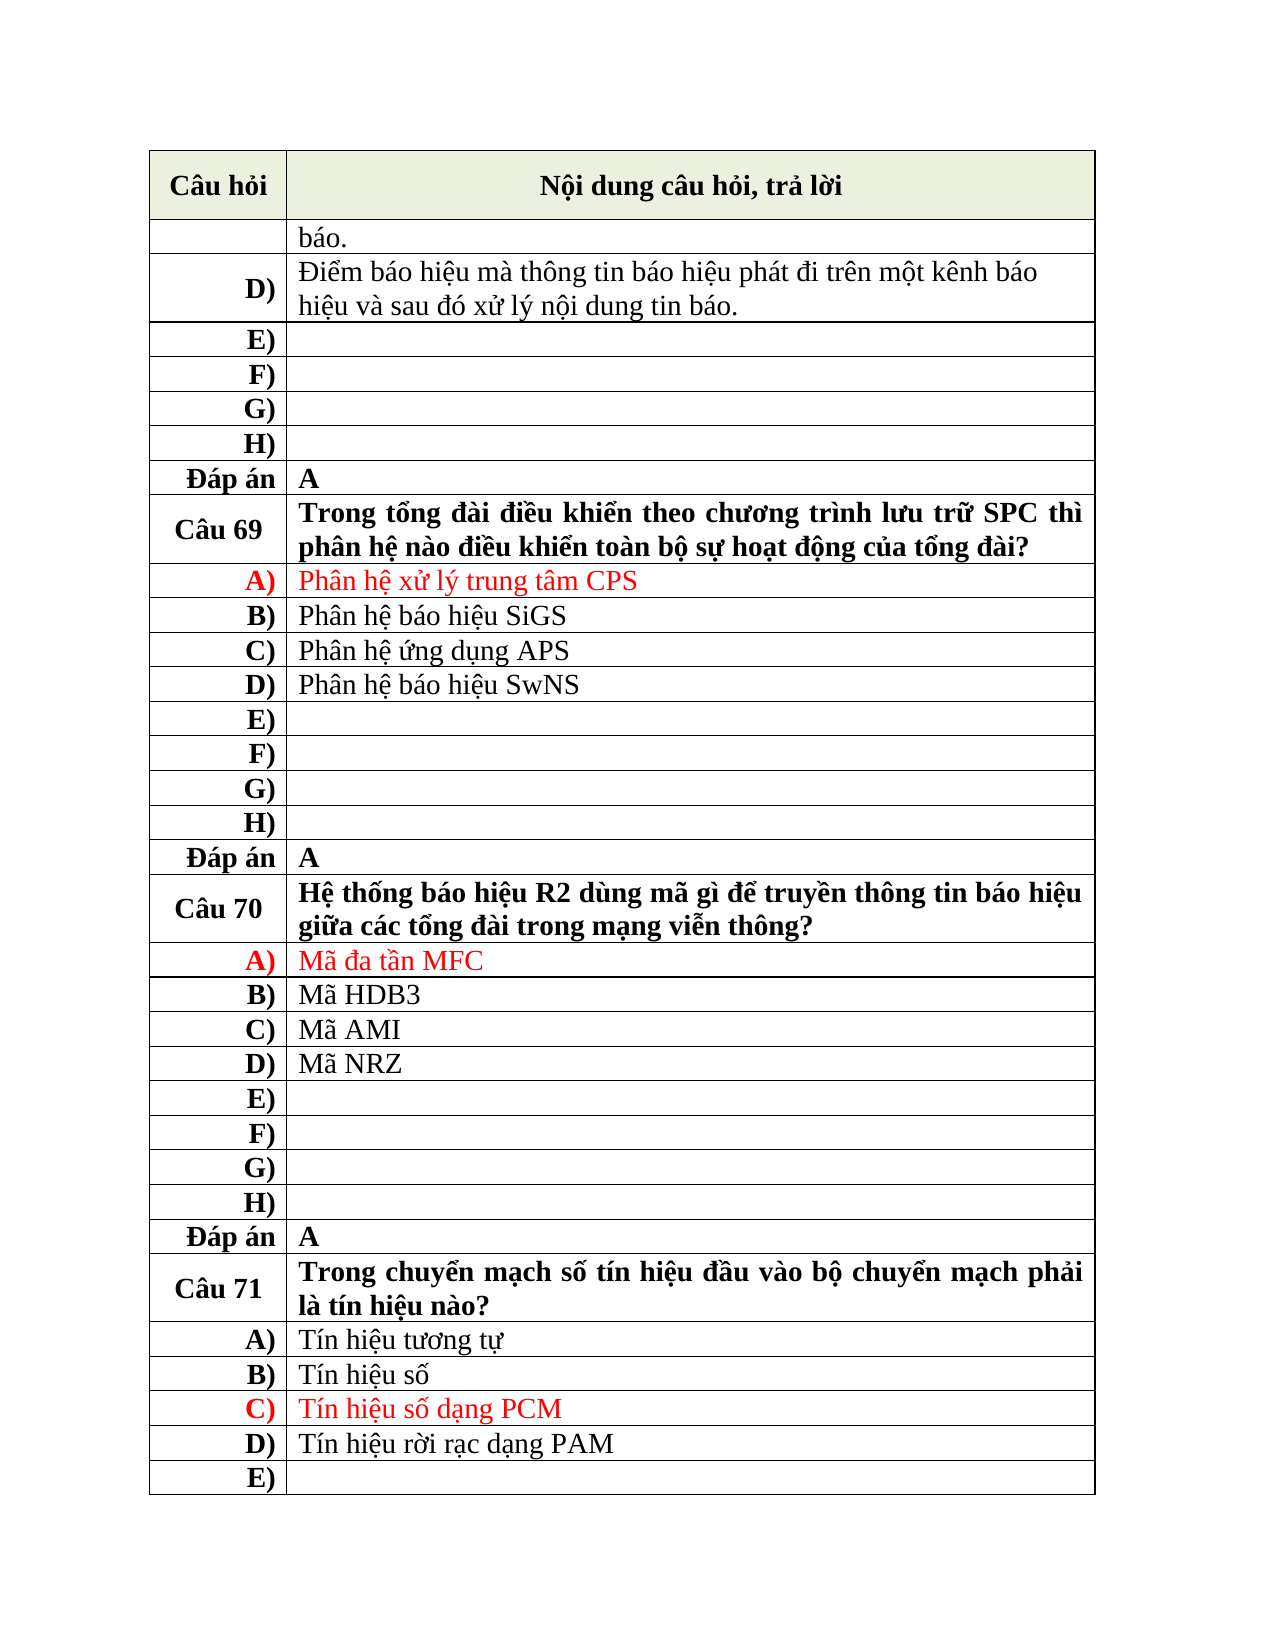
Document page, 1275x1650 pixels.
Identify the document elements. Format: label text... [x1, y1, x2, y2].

table_cell Câu 69 [150, 495, 286, 562]
table_cell E) [150, 702, 286, 735]
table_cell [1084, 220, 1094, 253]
table_cell [287, 1461, 1094, 1494]
table_header Câu hỏi [150, 151, 286, 219]
table_cell [287, 357, 1094, 391]
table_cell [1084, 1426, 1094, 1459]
table_cell Câu 71 [150, 1254, 286, 1321]
table_cell H) [150, 426, 286, 460]
table_cell [287, 1150, 1094, 1184]
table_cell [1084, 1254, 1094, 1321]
table_cell Đáp án [150, 461, 286, 494]
table_cell F) [150, 736, 286, 770]
table_cell [287, 392, 1094, 425]
table_cell H) [150, 1185, 286, 1218]
table_cell E) [150, 323, 286, 356]
table_cell H) [150, 806, 286, 839]
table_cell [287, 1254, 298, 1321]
table_cell [287, 1185, 1094, 1218]
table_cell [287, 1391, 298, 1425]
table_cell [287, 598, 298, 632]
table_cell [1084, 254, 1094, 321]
table_cell [287, 1116, 1094, 1149]
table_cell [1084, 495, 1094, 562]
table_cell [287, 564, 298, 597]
table_cell D) [150, 254, 286, 321]
table_cell [287, 736, 1094, 770]
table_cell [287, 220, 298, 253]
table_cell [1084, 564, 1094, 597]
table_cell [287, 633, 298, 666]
table_cell [287, 1081, 1094, 1115]
table_cell A [287, 1220, 1094, 1253]
table_header Nội dung câu hỏi, trả lời [287, 151, 1094, 219]
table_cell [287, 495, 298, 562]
table_cell C) [150, 220, 286, 253]
table_cell F) [150, 1116, 286, 1149]
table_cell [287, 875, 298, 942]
table_cell G) [150, 771, 286, 804]
table_cell G) [150, 392, 286, 425]
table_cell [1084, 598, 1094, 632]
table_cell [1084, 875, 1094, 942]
table_cell E) [150, 1081, 286, 1115]
table_cell A [287, 840, 1094, 874]
table_cell Đáp án [150, 1220, 286, 1253]
table_cell [287, 702, 1094, 735]
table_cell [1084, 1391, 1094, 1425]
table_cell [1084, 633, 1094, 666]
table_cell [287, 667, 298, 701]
table_cell [287, 323, 1094, 356]
table_cell Đáp án [150, 840, 286, 874]
table_cell G) [150, 1150, 286, 1184]
table_cell Câu 70 [150, 875, 286, 942]
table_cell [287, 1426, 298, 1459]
table_cell [287, 771, 1094, 804]
table_cell A [287, 461, 1094, 494]
table_cell F) [150, 357, 286, 391]
table_cell [287, 806, 1094, 839]
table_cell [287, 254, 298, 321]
table_cell [287, 426, 1094, 460]
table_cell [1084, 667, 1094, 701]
table_cell E) [150, 1461, 286, 1494]
